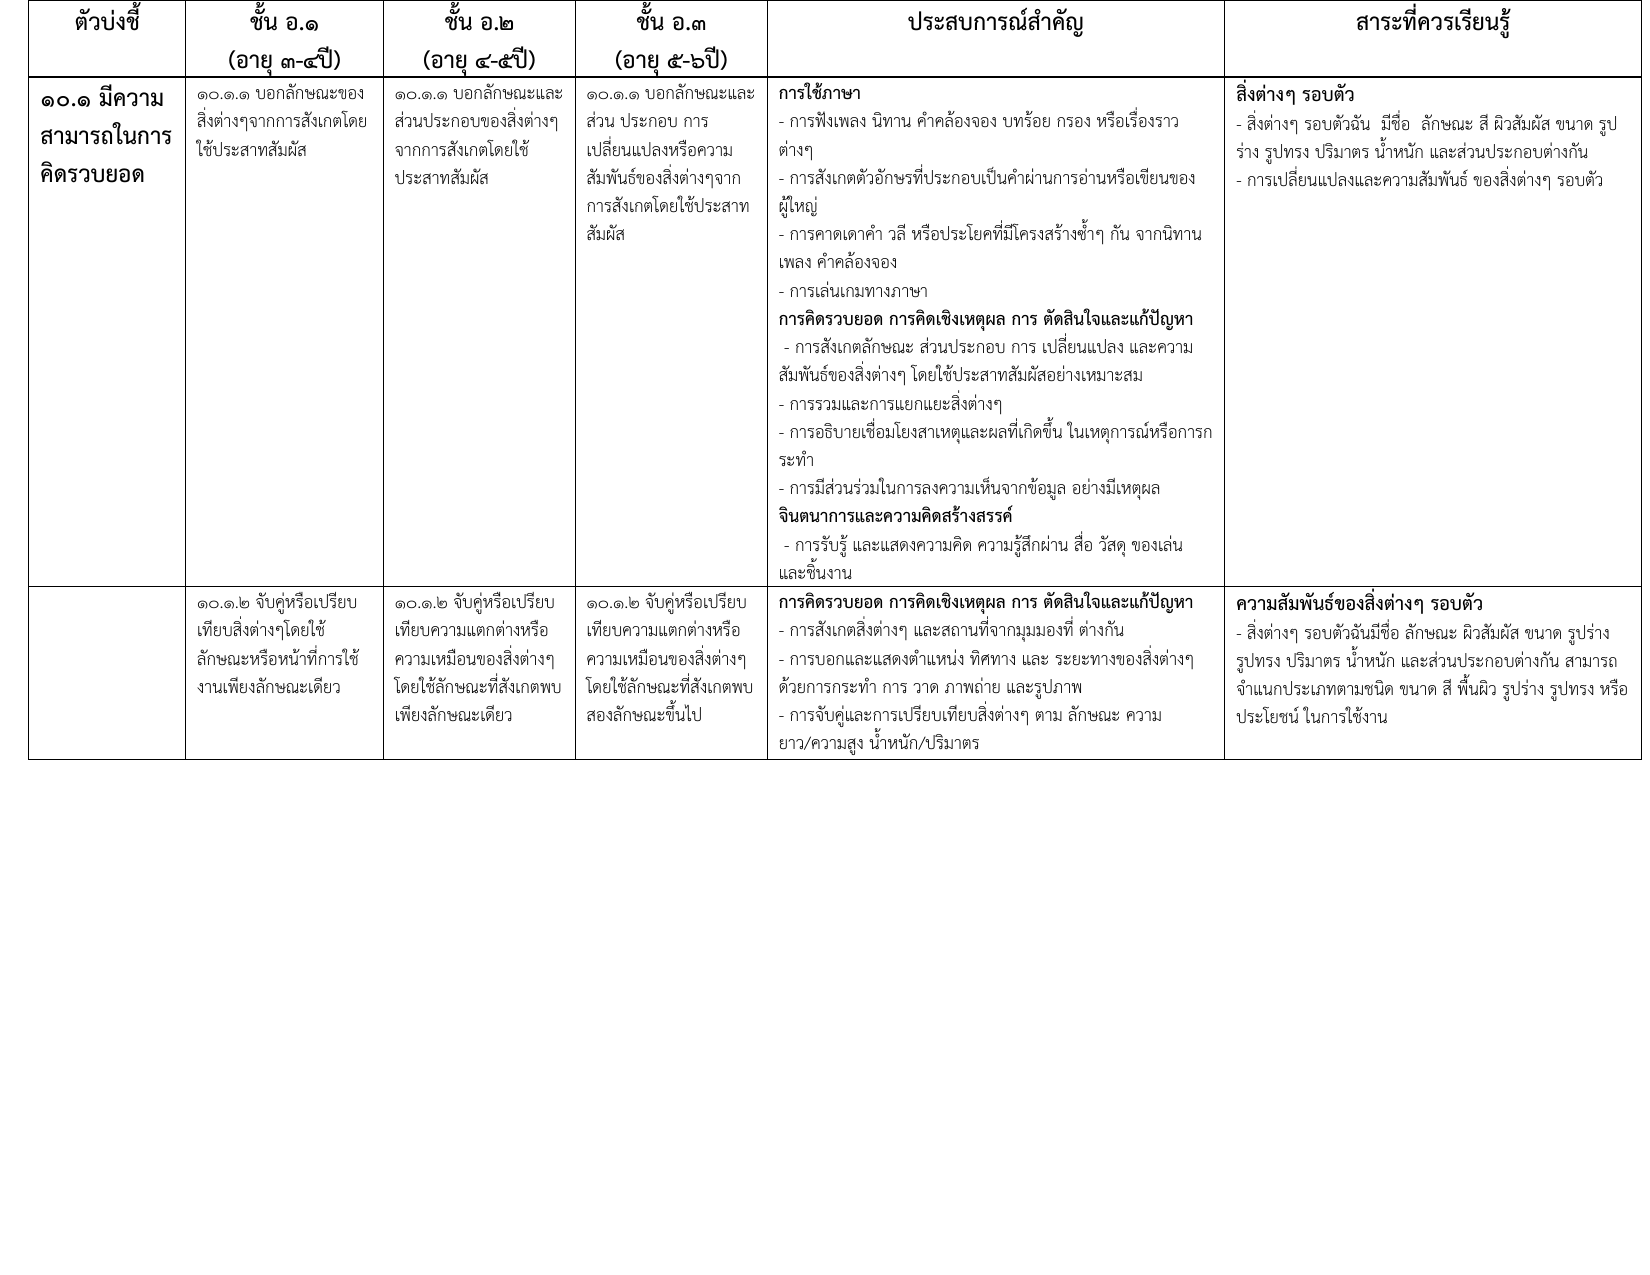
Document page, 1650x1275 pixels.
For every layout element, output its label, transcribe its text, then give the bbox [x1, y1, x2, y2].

table_cell ๑๐.๑ มีความสามารถในการคิดรวบยอด [29, 78, 185, 586]
table_cell สิ่งต่างๆ รอบตัว - สิ่งต่างๆ รอบตัวฉัน มีชื่อ ลักษณะ สี ผิวสัมผัส ขนาด รูปร่าง รูปทรง ปริมาตร น้ำหนัก และส่วนประกอบต่างกัน - การเปลี่ยนแปลงและความสัมพันธ์ ของสิ่งต่างๆ รอบตัว [1225, 78, 1641, 586]
table_cell ชั้น อ.๓ (อายุ ๕-๖ปี) [576, 1, 767, 76]
table_cell ชั้น อ.๒ (อายุ ๔-๕ปี) [384, 1, 575, 76]
table_cell ความสัมพันธ์ของสิ่งต่างๆ รอบตัว - สิ่งต่างๆ รอบตัวฉันมีชื่อ ลักษณะ ผิวสัมผัส ขนาด รูปร่าง รูปทรง ปริมาตร น้ำหนัก และส่วนประกอบต่างกัน สามารถจำแนกประเภทตามชนิด ขนาด สี พื้นผิว รูปร่าง รูปทรง หรือประโยชน์ ในการใช้งาน [1225, 587, 1641, 758]
table_cell ประสบการณ์สำคัญ [768, 1, 1224, 76]
table_cell ๑๐.๑.๑ บอกลักษณะของสิ่งต่างๆจากการสังเกตโดยใช้ประสาทสัมผัส [186, 78, 383, 586]
table_cell ๑๐.๑.๑ บอกลักษณะและส่วนประกอบของสิ่งต่างๆจากการสังเกตโดยใช้ประสาทสัมผัส [384, 78, 575, 586]
table_cell ๑๐.๑.๑ บอกลักษณะและส่วน ประกอบ การเปลี่ยนแปลงหรือความสัมพันธ์ของสิ่งต่างๆจากการสังเกตโดยใช้ประสาทสัมผัส [576, 78, 767, 586]
table_cell ๑๐.๑.๒ จับคู่หรือเปรียบเทียบความแตกต่างหรือความเหมือนของสิ่งต่างๆโดยใช้ลักษณะที่สังเกตพบสองลักษณะขึ้นไป [576, 587, 767, 758]
table_cell การใช้ภาษา - การฟังเพลง นิทาน คำคล้องจอง บทร้อย กรอง หรือเรื่องราวต่างๆ - การสังเกตตัวอักษรที่ประกอบเป็นคำผ่านการอ่านหรือเขียนของผู้ใหญ่ - การคาดเดาคำ วลี หรือประโยคที่มีโครงสร้างซ้ำๆ กัน จากนิทาน เพลง คำคล้องจอง - การเล่นเกมทางภาษา การคิดรวบยอด การคิดเชิงเหตุผล การ ตัดสินใจและแก้ปัญหา - การสังเกตลักษณะ ส่วนประกอบ การ เปลี่ยนแปลง และความสัมพันธ์ของสิ่งต่างๆ โดยใช้ประสาทสัมผัสอย่างเหมาะสม - การรวมและการแยกแยะสิ่งต่างๆ - การอธิบายเชื่อมโยงสาเหตุและผลที่เกิดขึ้น ในเหตุการณ์หรือการกระทำ - การมีส่วนร่วมในการลงความเห็นจากข้อมูล อย่างมีเหตุผล จินตนาการและความคิดสร้างสรรค์ - การรับรู้ และแสดงความคิด ความรู้สึกผ่าน สื่อ วัสดุ ของเล่น และชิ้นงาน [768, 78, 1224, 586]
table_cell ชั้น อ.๑ (อายุ ๓-๔ปี) [186, 1, 383, 76]
table_cell การคิดรวบยอด การคิดเชิงเหตุผล การ ตัดสินใจและแก้ปัญหา - การสังเกตสิ่งต่างๆ และสถานที่จากมุมมองที่ ต่างกัน - การบอกและแสดงตำแหน่ง ทิศทาง และ ระยะทางของสิ่งต่างๆ ด้วยการกระทำ การ วาด ภาพถ่าย และรูปภาพ - การจับคู่และการเปรียบเทียบสิ่งต่างๆ ตาม ลักษณะ ความยาว/ความสูง น้ำหนัก/ปริมาตร [768, 587, 1224, 758]
table_cell สาระที่ควรเรียนรู้ [1225, 1, 1641, 76]
table_cell ตัวบ่งชี้ [29, 1, 185, 76]
table_cell ๑๐.๑.๒ จับคู่หรือเปรียบเทียบความแตกต่างหรือความเหมือนของสิ่งต่างๆโดยใช้ลักษณะที่สังเกตพบเพียงลักษณะเดียว [384, 587, 575, 758]
table_cell ๑๐.๑.๒ จับคู่หรือเปรียบเทียบสิ่งต่างๆโดยใช้ลักษณะหรือหน้าที่การใช้งานเพียงลักษณะเดียว [186, 587, 383, 758]
table_cell [29, 587, 185, 758]
